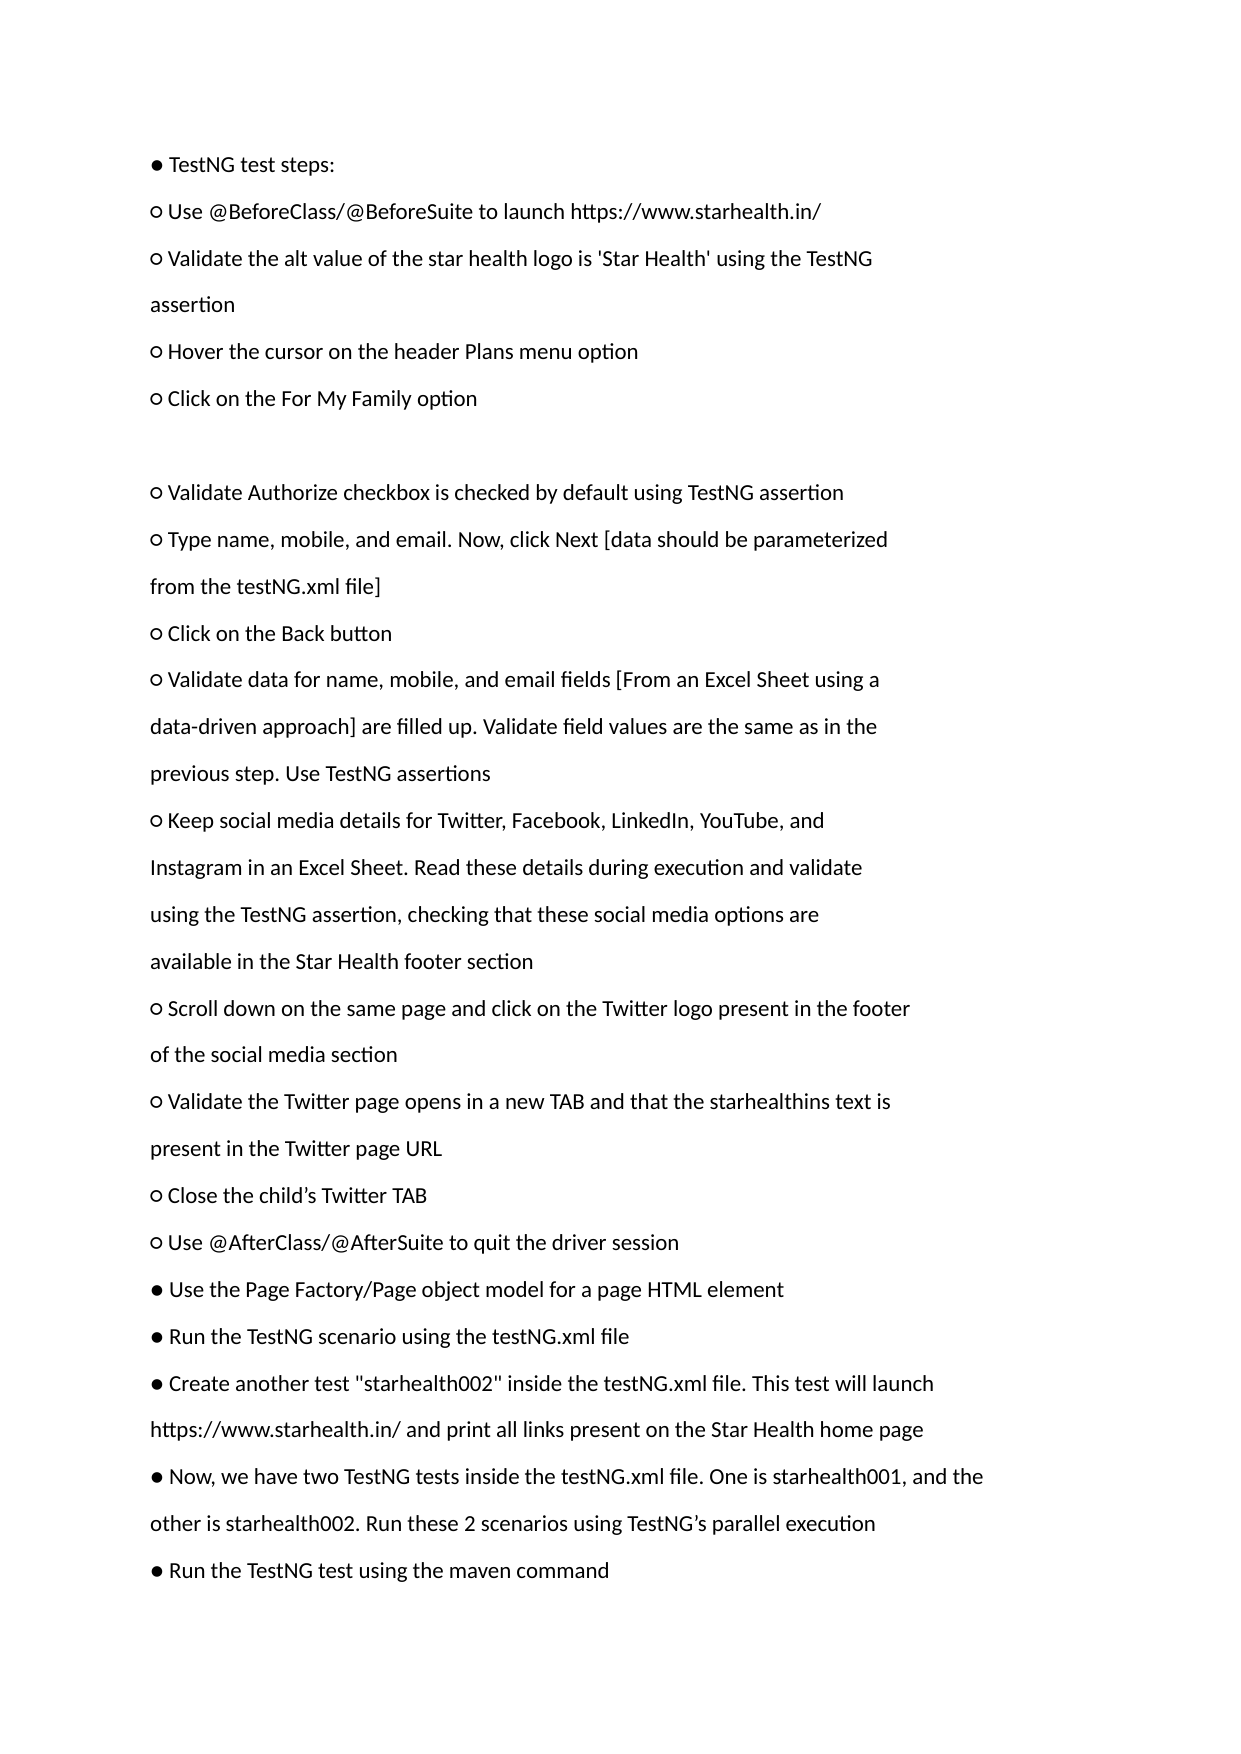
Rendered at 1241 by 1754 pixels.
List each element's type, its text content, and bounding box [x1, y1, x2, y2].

text ○ Scroll down on the same page and click on the Twitter logo present in the footer [150, 994, 1090, 1022]
text https://www.starhealth.in/ and print all links present on the Star Health home page [150, 1416, 1090, 1444]
text present in the Twitter page URL [150, 1134, 1090, 1162]
text Instagram in an Excel Sheet. Read these details during execution and validate [150, 853, 1090, 881]
text ○ Validate the alt value of the star health logo is 'Star Health' using the TestNG [150, 244, 1090, 272]
text ○ Click on the Back button [150, 619, 1090, 647]
text ○ Type name, mobile, and email. Now, click Next [data should be parameterized [150, 525, 1090, 553]
text previous step. Use TestNG assertions [150, 759, 1090, 787]
text ○ Close the child’s Twitter TAB [150, 1181, 1090, 1209]
text ● Now, we have two TestNG tests inside the testNG.xml file. One is starhealth001, and the [150, 1462, 1090, 1491]
text assertion [150, 291, 1090, 319]
text ● Create another test "starhealth002" inside the testNG.xml file. This test will launch [150, 1369, 1090, 1397]
text from the testNG.xml file] [150, 572, 1090, 600]
text available in the Star Health footer section [150, 947, 1090, 975]
text ● Run the TestNG test using the maven command [150, 1556, 1090, 1584]
text using the TestNG assertion, checking that these social media options are [150, 900, 1090, 928]
text ○ Use @AfterClass/@AfterSuite to quit the driver session [150, 1228, 1090, 1256]
text data-driven approach] are filled up. Validate field values are the same as in the [150, 712, 1090, 741]
text ○ Hover the cursor on the header Plans menu option [150, 337, 1090, 366]
text ○ Keep social media details for Twitter, Facebook, LinkedIn, YouTube, and [150, 806, 1090, 834]
text ● TestNG test steps: [150, 150, 1090, 178]
text of the social media section [150, 1041, 1090, 1069]
text ● Run the TestNG scenario using the testNG.xml file [150, 1322, 1090, 1350]
text ○ Validate Authorize checkbox is checked by default using TestNG assertion [150, 478, 1090, 506]
text other is starhealth002. Run these 2 scenarios using TestNG’s parallel execution [150, 1509, 1090, 1537]
text ○ Validate the Twitter page opens in a new TAB and that the starhealthins text is [150, 1087, 1090, 1116]
text ● Use the Page Factory/Page object model for a page HTML element [150, 1275, 1090, 1303]
text ○ Use @BeforeClass/@BeforeSuite to launch https://www.starhealth.in/ [150, 197, 1090, 225]
text ○ Click on the For My Family option [150, 384, 1090, 412]
text ○ Validate data for name, mobile, and email fields [From an Excel Sheet using a [150, 666, 1090, 694]
